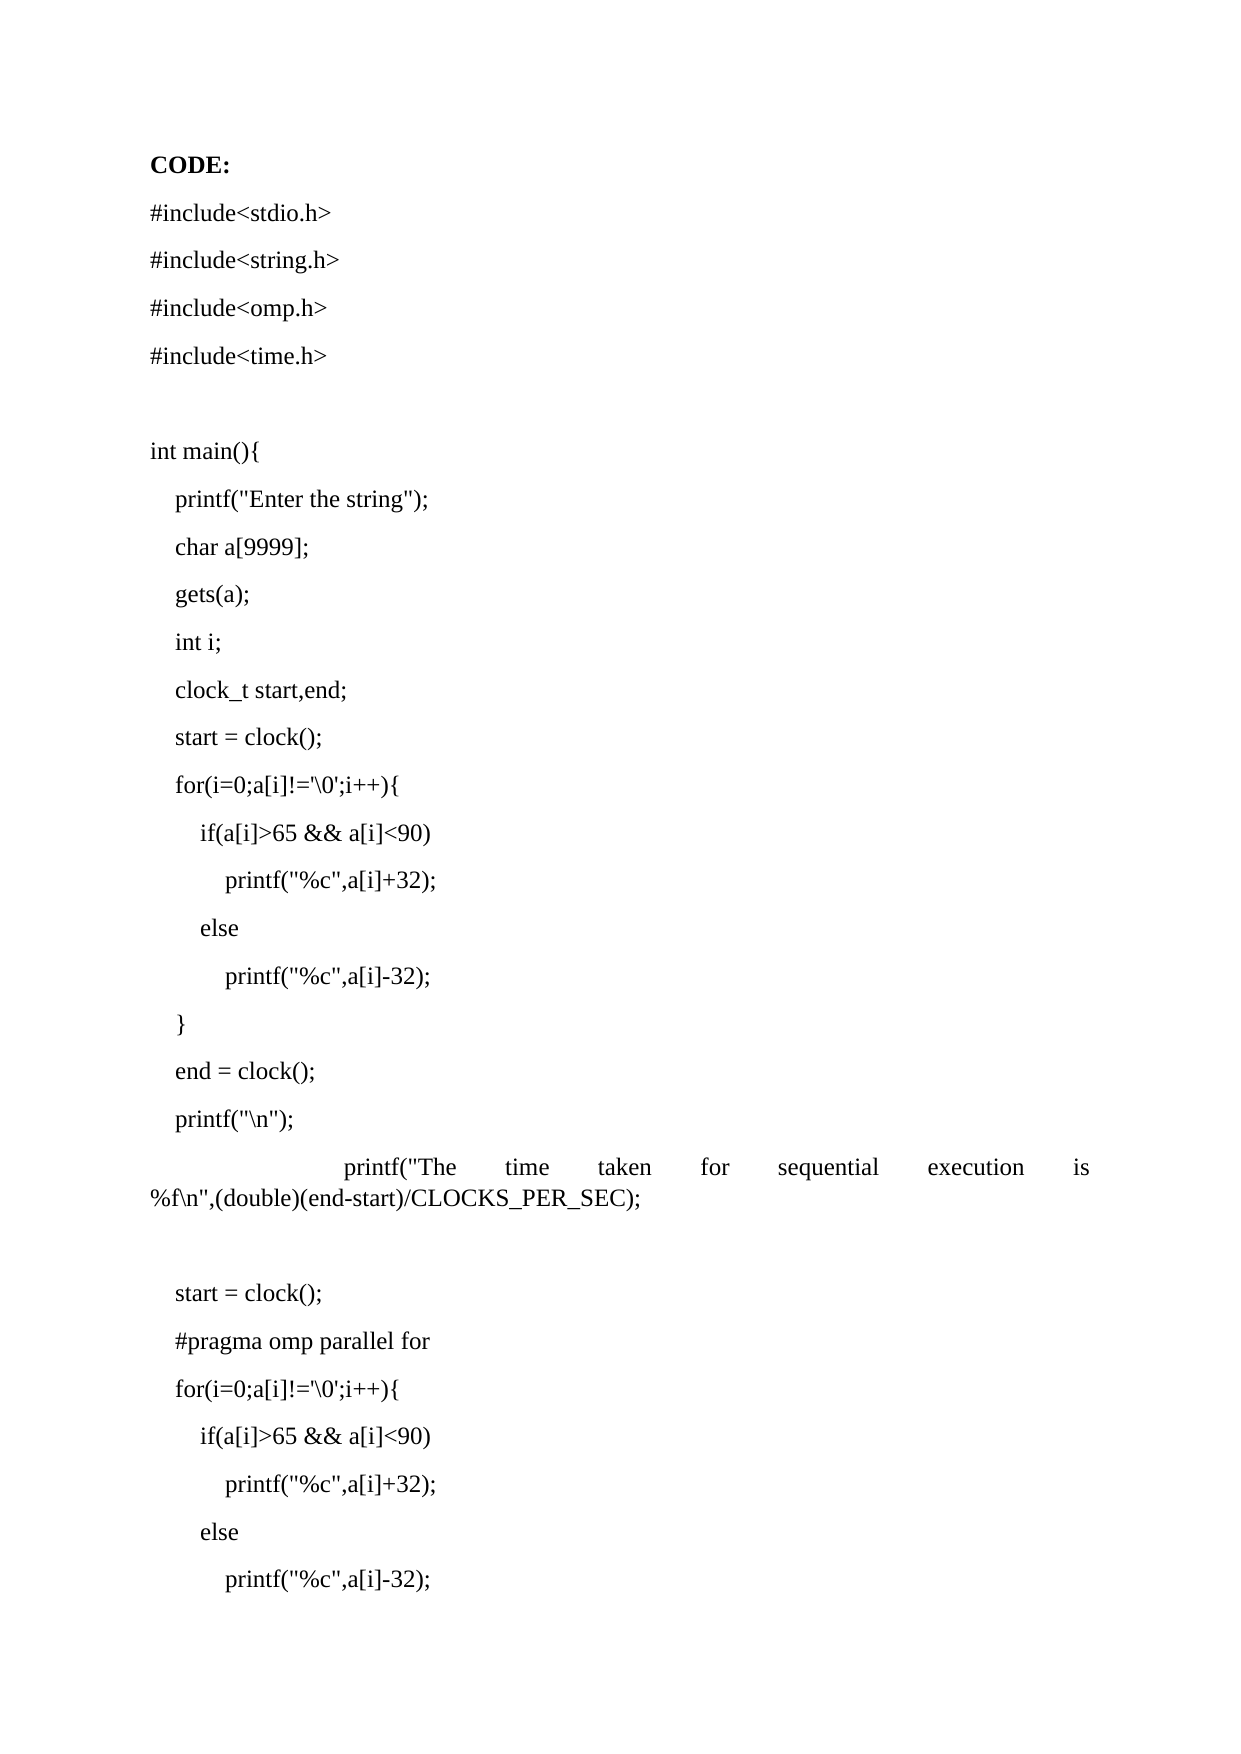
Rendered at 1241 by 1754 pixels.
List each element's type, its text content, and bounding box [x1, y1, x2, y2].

text int i; [150, 627, 1090, 656]
text for(i=0;a[i]!='\0';i++){ [150, 770, 1090, 799]
text CODE: [150, 150, 1090, 179]
text printf("The time taken for sequential execution is %f\n",(double)(end-start)/CLOCKS_PER_SEC); [150, 1152, 1090, 1212]
text end = clock(); [150, 1056, 1090, 1085]
text #include<stdio.h> [150, 198, 1090, 226]
text printf("%c",a[i]-32); [150, 961, 1090, 990]
text printf("%c",a[i]+32); [150, 866, 1090, 894]
text printf("Enter the string"); [150, 484, 1090, 513]
text #pragma omp parallel for [150, 1326, 1090, 1355]
text #include<omp.h> [150, 293, 1090, 322]
text printf("\n"); [150, 1104, 1090, 1133]
text else [150, 913, 1090, 942]
text start = clock(); [150, 722, 1090, 751]
text char a[9999]; [150, 532, 1090, 560]
text else [150, 1517, 1090, 1546]
text for(i=0;a[i]!='\0';i++){ [150, 1374, 1090, 1402]
text gets(a); [150, 579, 1090, 608]
text start = clock(); [150, 1278, 1090, 1307]
text clock_t start,end; [150, 675, 1090, 703]
text if(a[i]>65 && a[i]<90) [150, 1421, 1090, 1450]
text if(a[i]>65 && a[i]<90) [150, 818, 1090, 847]
text int main(){ [150, 436, 1090, 465]
text } [150, 1009, 1090, 1037]
text #include<time.h> [150, 341, 1090, 369]
text #include<string.h> [150, 245, 1090, 274]
text printf("%c",a[i]+32); [150, 1469, 1090, 1498]
text printf("%c",a[i]-32); [150, 1564, 1090, 1593]
